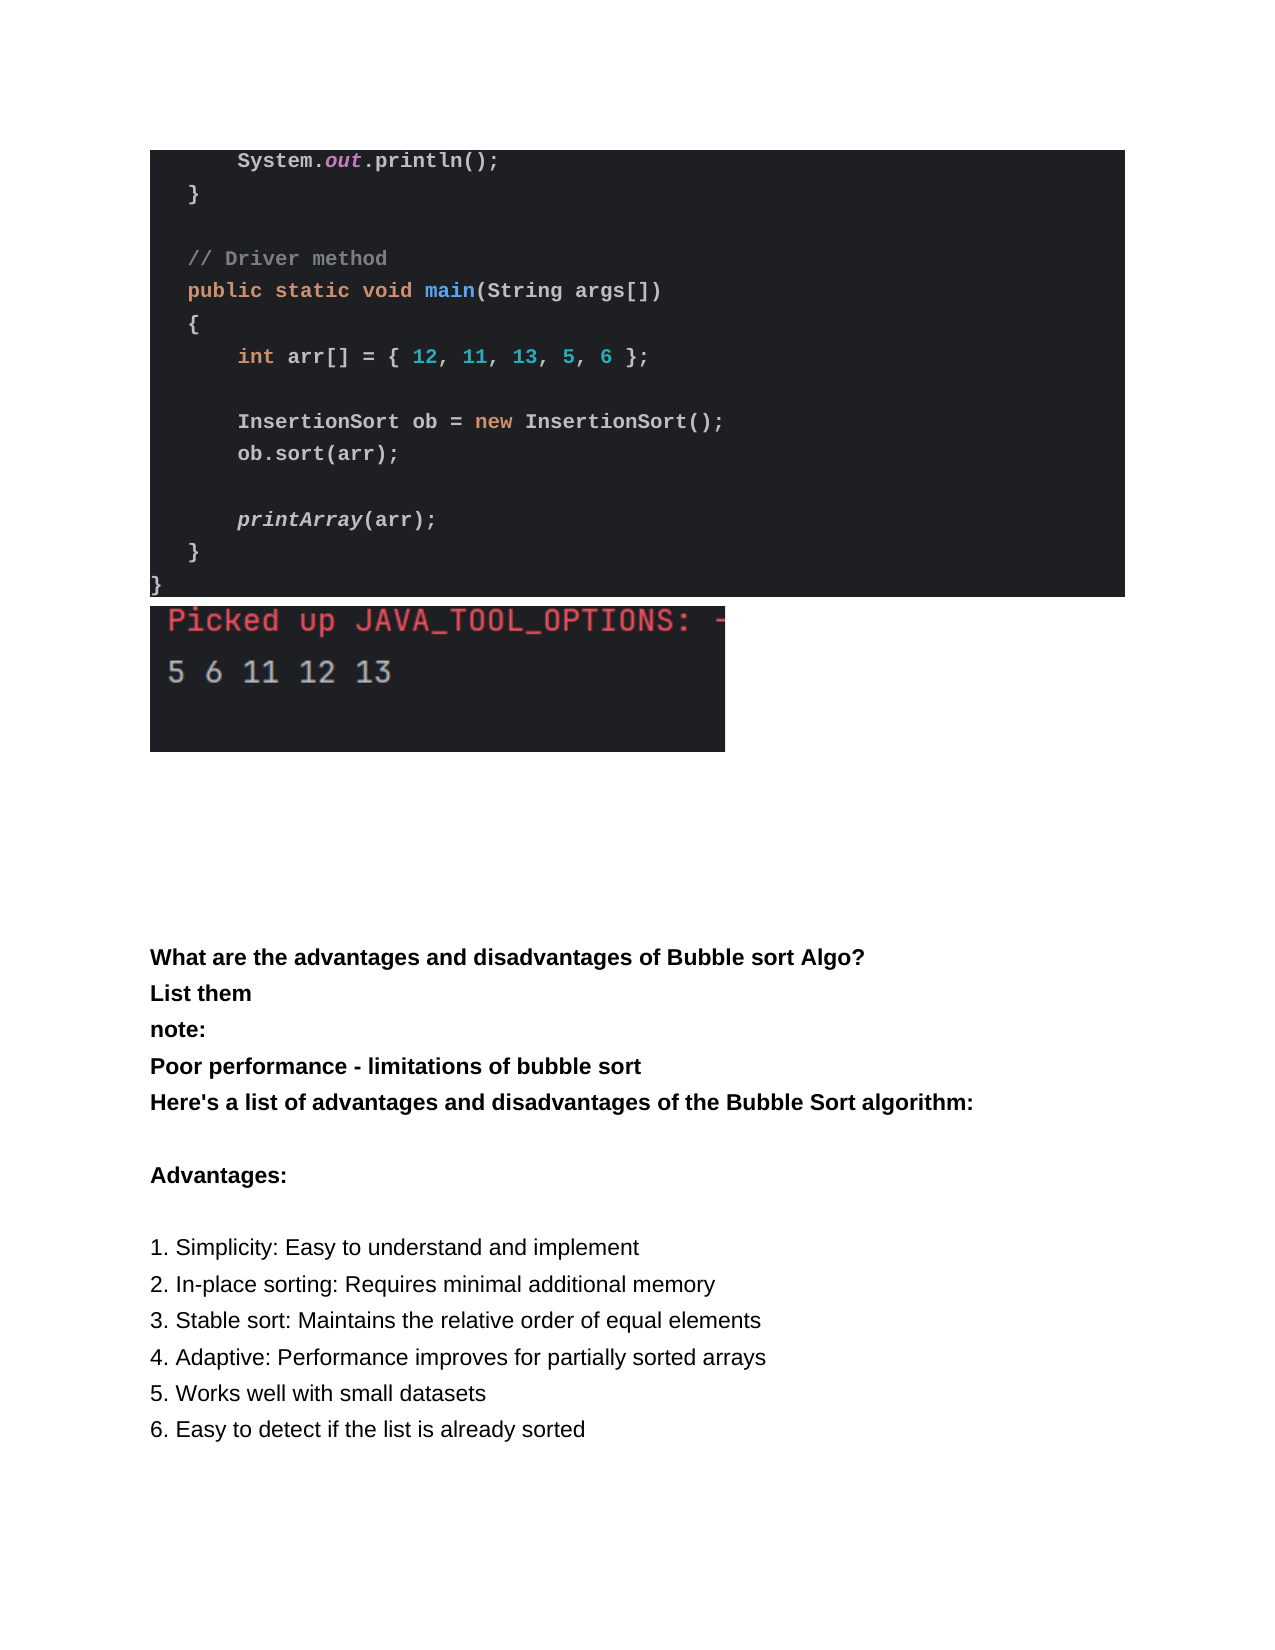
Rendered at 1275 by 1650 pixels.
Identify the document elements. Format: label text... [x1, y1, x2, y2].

text 4. Adaptive: Performance improves for partially sorted arrays [150, 1343, 1125, 1370]
text Poor performance - limitations of bubble sort [150, 1053, 1125, 1079]
text } [150, 574, 1125, 597]
text 2. In-place sorting: Requires minimal additional memory [150, 1271, 1125, 1297]
picture [150, 606, 725, 752]
text Advantages: [150, 1162, 1125, 1188]
text } [150, 541, 1125, 565]
text 6. Easy to detect if the list is already sorted [150, 1416, 1125, 1442]
text { [150, 313, 1125, 337]
text 5. Works well with small datasets [150, 1380, 1125, 1406]
text InsertionSort ob = new InsertionSort(); [150, 411, 1125, 434]
text What are the advantages and disadvantages of Bubble sort Algo? [150, 943, 1125, 970]
text // Driver method [150, 248, 1125, 271]
text } [150, 183, 1125, 206]
text System.out.println(); [150, 150, 1125, 174]
text List them [150, 980, 1125, 1006]
text Here's a list of advantages and disadvantages of the Bubble Sort algorithm: [150, 1089, 1125, 1115]
text note: [150, 1016, 1125, 1043]
text 1. Simplicity: Easy to understand and implement [150, 1234, 1125, 1261]
text 3. Stable sort: Maintains the relative order of equal elements [150, 1307, 1125, 1333]
text printArray(arr); [150, 509, 1125, 532]
text public static void main(String args[]) [150, 280, 1125, 304]
text int arr[] = { 12, 11, 13, 5, 6 }; [150, 346, 1125, 369]
text ob.sort(arr); [150, 443, 1125, 467]
